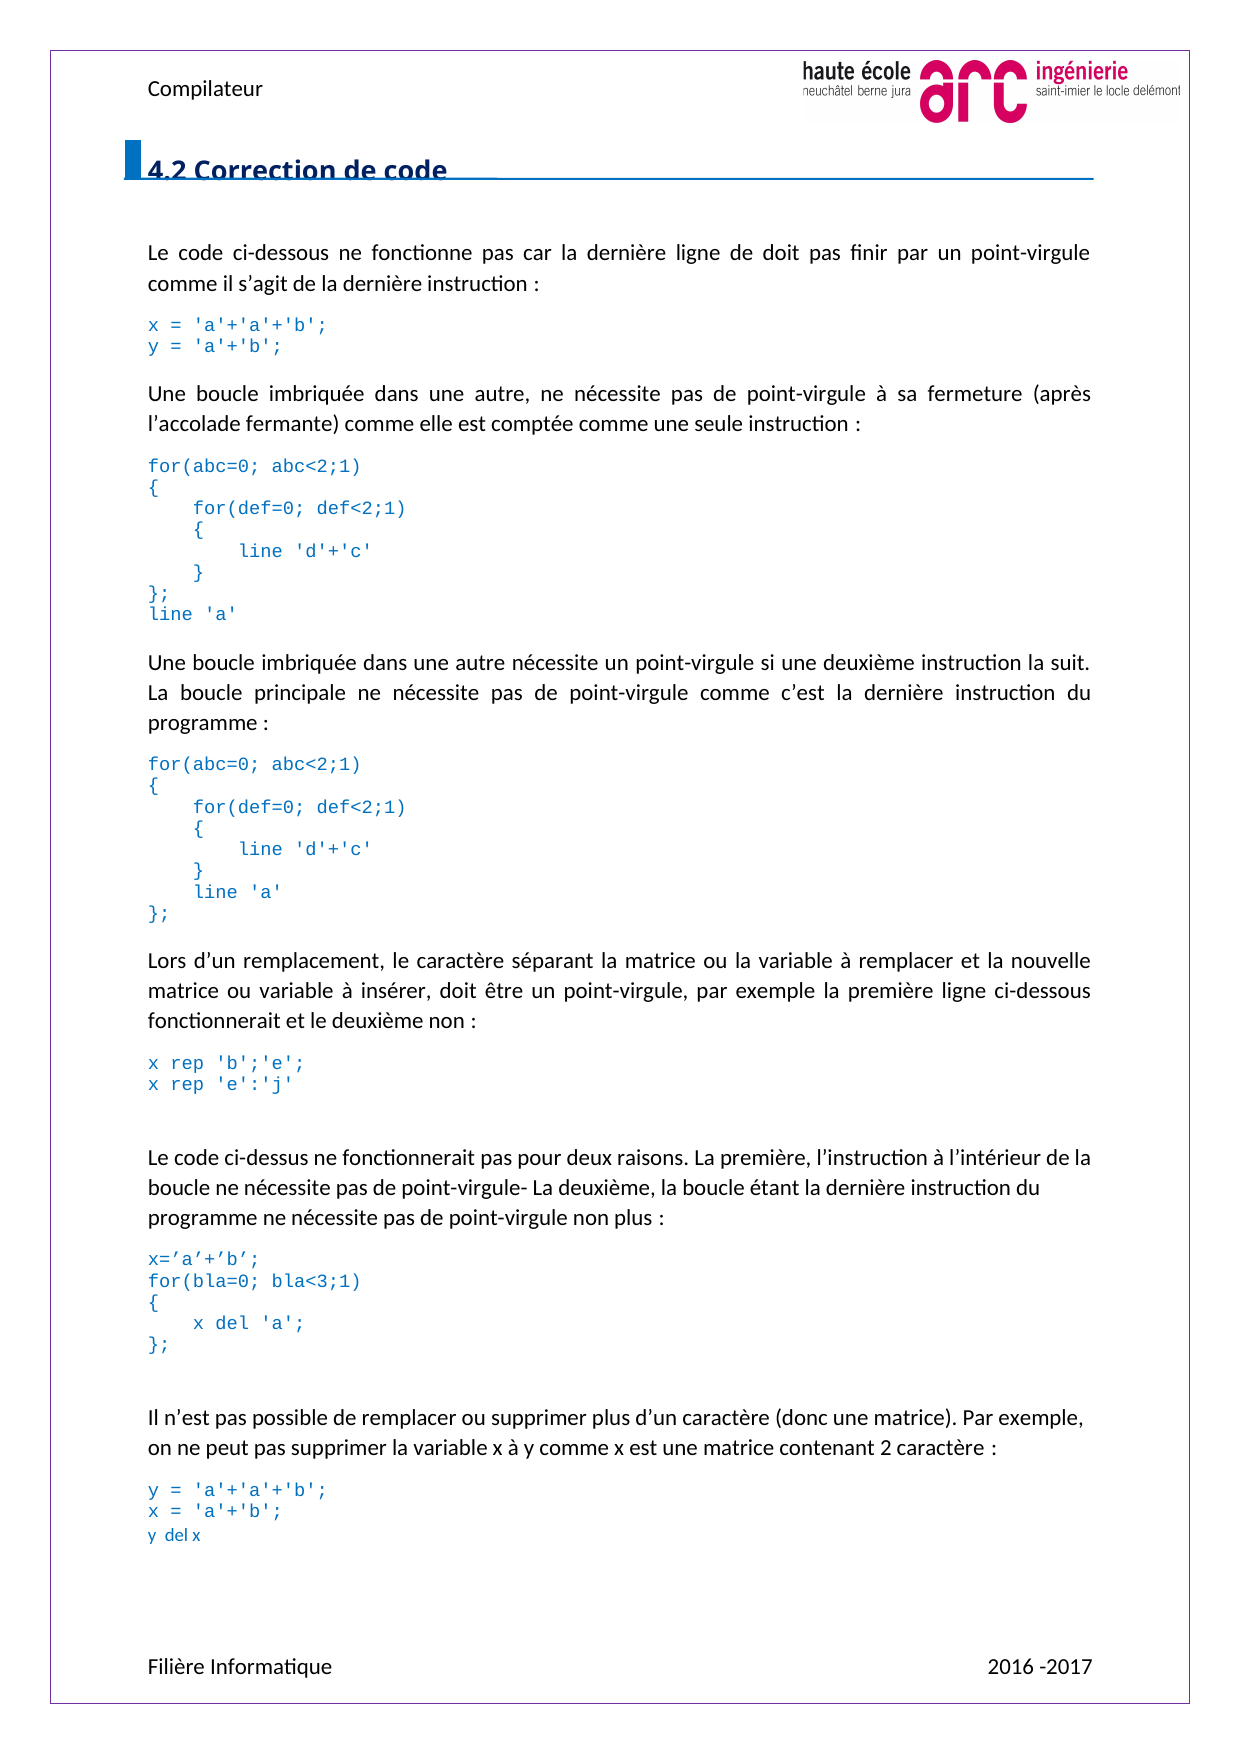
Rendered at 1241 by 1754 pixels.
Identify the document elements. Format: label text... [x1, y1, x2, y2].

text x rep 'b';'e'; x rep 'e':'j' [148, 1053, 1093, 1096]
text x=’a’+’b’; [148, 1250, 1093, 1271]
text for(abc=0; abc<2;1) { for(def=0; def<2;1) { line 'd'+'c' } }; line 'a' [148, 456, 1093, 626]
text y = 'a'+'a'+'b'; x = 'a'+'b'; [148, 1480, 1093, 1523]
text Lors d’un remplacement, le caractère séparant la matrice ou la variable à remplacer et la nouvelle matrice ou variable à insérer, doit être un point-virgule, par exemple la première ligne ci-dessous fonctionnerait et le deuxième non : [148, 946, 1093, 1035]
text x = 'a'+'a'+'b'; y = 'a'+'b'; [148, 316, 1093, 358]
text Le code ci-dessus ne fonctionnerait pas pour deux raisons. La première, l’instruction à l’intérieur de la boucle ne nécessite pas de point-virgule- La deuxième, la boucle étant la dernière instruction du programme ne nécessite pas de point-virgule non plus : [148, 1143, 1093, 1231]
text Une boucle imbriquée dans une autre nécessite un point-virgule si une deuxième instruction la suit. La boucle principale ne nécessite pas de point-virgule comme c’est la dernière instruction du programme : [148, 648, 1093, 736]
text for(abc=0; abc<2;1) { for(def=0; def<2;1) { line 'd'+'c' } line 'a' }; [148, 755, 1093, 925]
text Le code ci-dessous ne fonctionne pas car la dernière ligne de doit pas finir par un point-virgule comme il s’agit de la dernière instruction : [148, 238, 1093, 297]
text Une boucle imbriquée dans une autre, ne nécessite pas de point-virgule à sa fermeture (après l’accolade fermante) comme elle est comptée comme une seule instruction : [148, 379, 1093, 438]
subtitle 4.2 Correction de code [148, 152, 1093, 177]
text Il n’est pas possible de remplacer ou supprimer plus d’un caractère (donc une matrice). Par exemple, on ne peut pas supprimer la variable x à y comme x est une matrice contenant 2 caractère : [148, 1403, 1093, 1462]
text y del x [148, 1523, 1093, 1546]
picture [803, 60, 1180, 123]
text for(bla=0; bla<3;1) { x del 'a'; }; [148, 1271, 1093, 1356]
